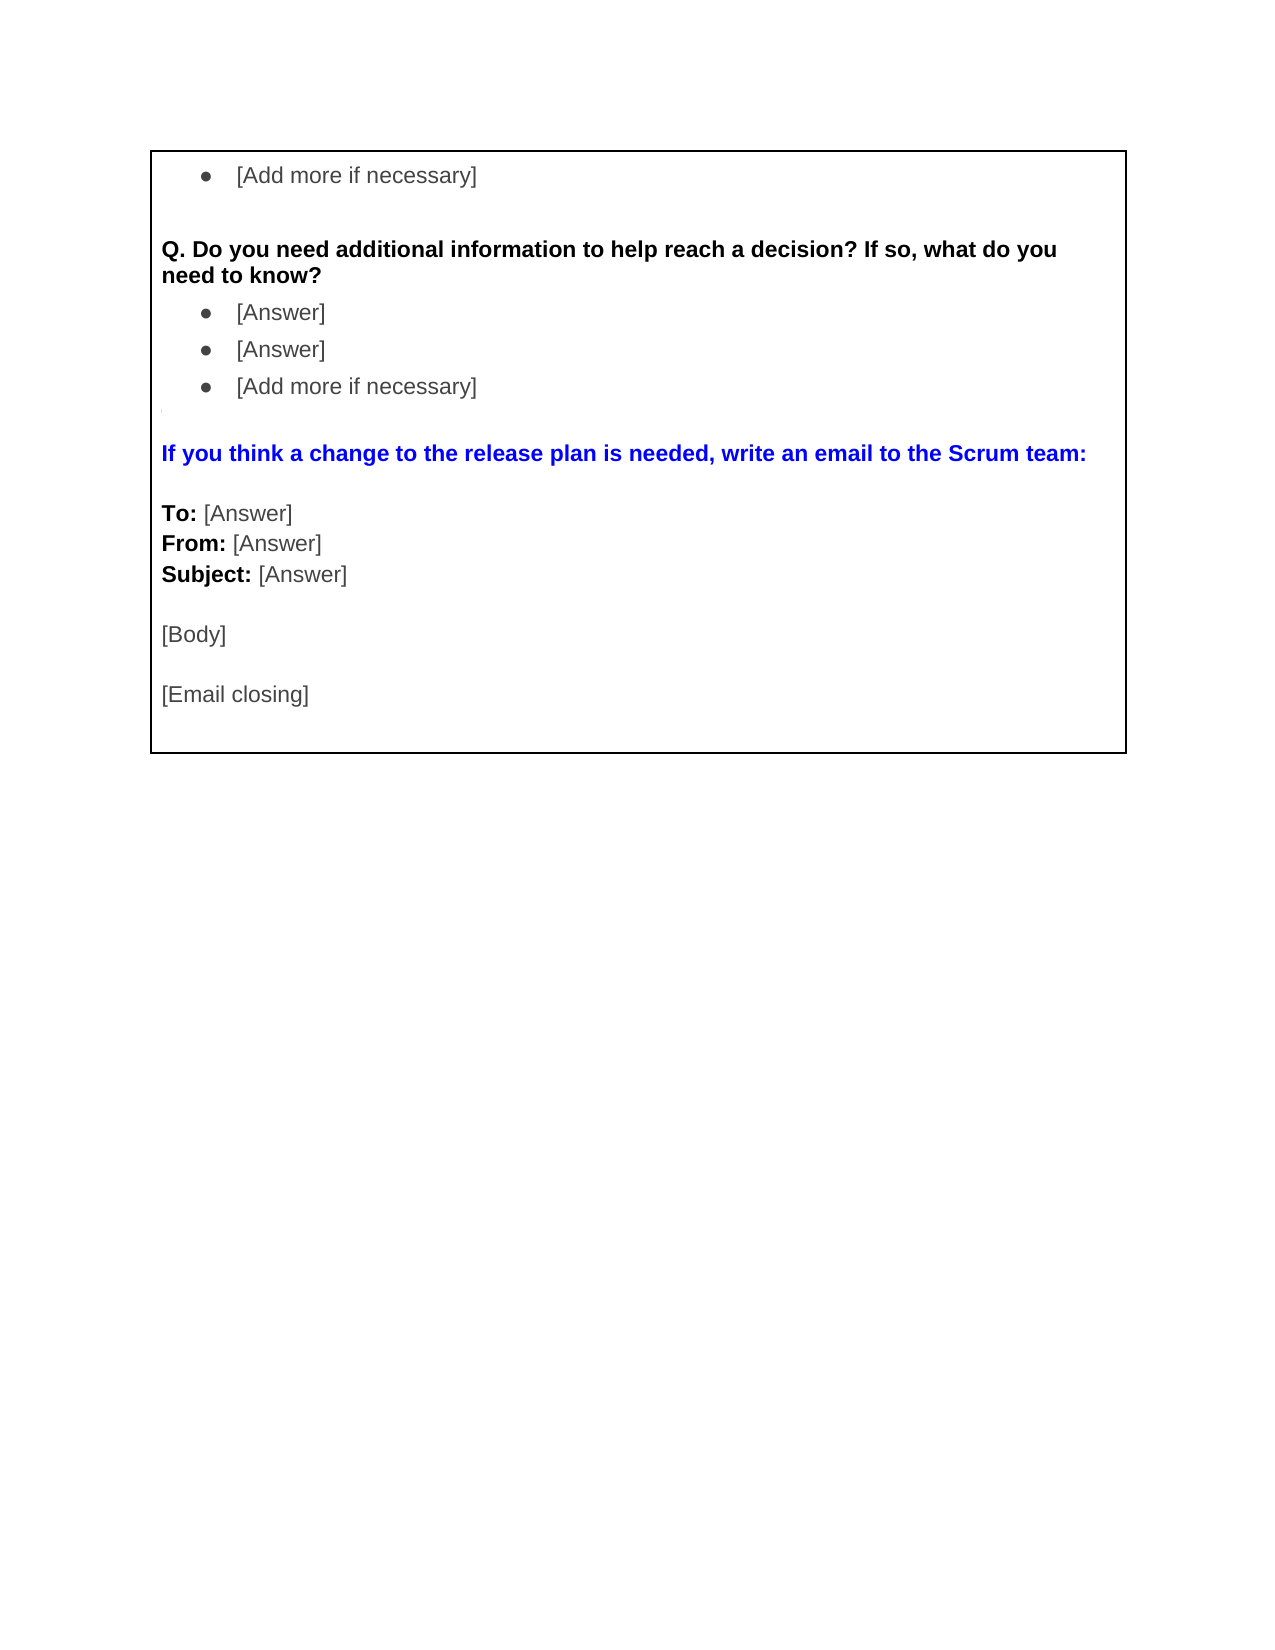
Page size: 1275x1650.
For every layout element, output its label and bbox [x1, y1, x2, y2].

table_cell [152, 152, 1125, 752]
